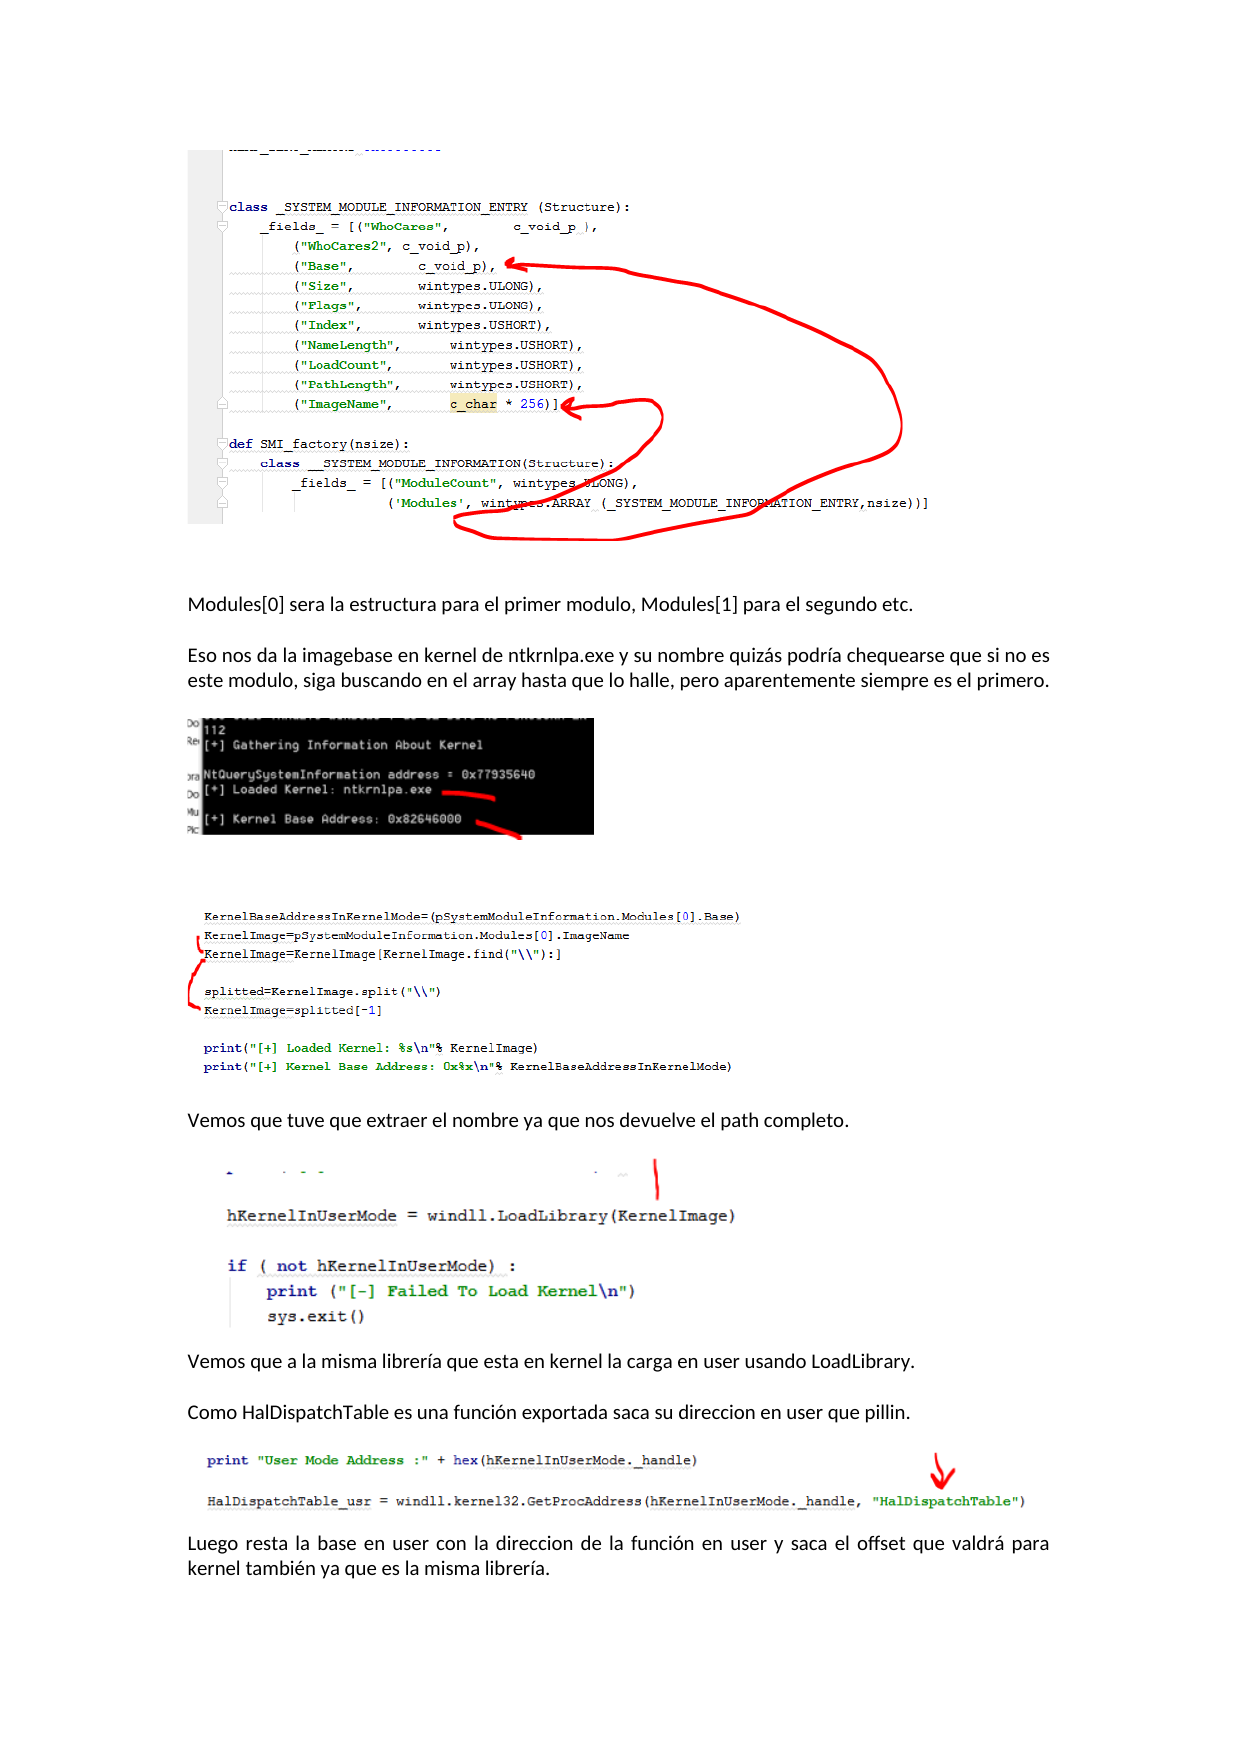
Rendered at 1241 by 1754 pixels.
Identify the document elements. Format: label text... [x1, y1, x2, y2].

text Vemos que tuve que extraer el nombre ya que nos devuelve el path completo. [187, 1108, 1053, 1133]
picture [187, 150, 1053, 541]
text Vemos que a la misma librería que esta en kernel la carga en user usando LoadLibrary. [187, 1348, 1053, 1374]
picture [187, 1158, 792, 1349]
picture [187, 890, 837, 1083]
text Como HalDispatchTable es una función exportada saca su direccion en user que pillin. [187, 1399, 1053, 1425]
text Luego resta la base en user con la direccion de la función en user y saca el offset que valdrá para kernel también ya que es la misma librería. [187, 1530, 1053, 1581]
text Modules[0] sera la estructura para el primer modulo, Modules[1] para el segundo etc. [187, 591, 1053, 617]
picture [187, 1450, 1053, 1530]
text Eso nos da la imagebase en kernel de ntkrnlpa.exe y su nombre quizás podría chequearse que si no es este modulo, siga buscando en el array hasta que lo halle, pero aparentemente siempre es el primero. [187, 642, 1053, 693]
picture [187, 718, 594, 840]
